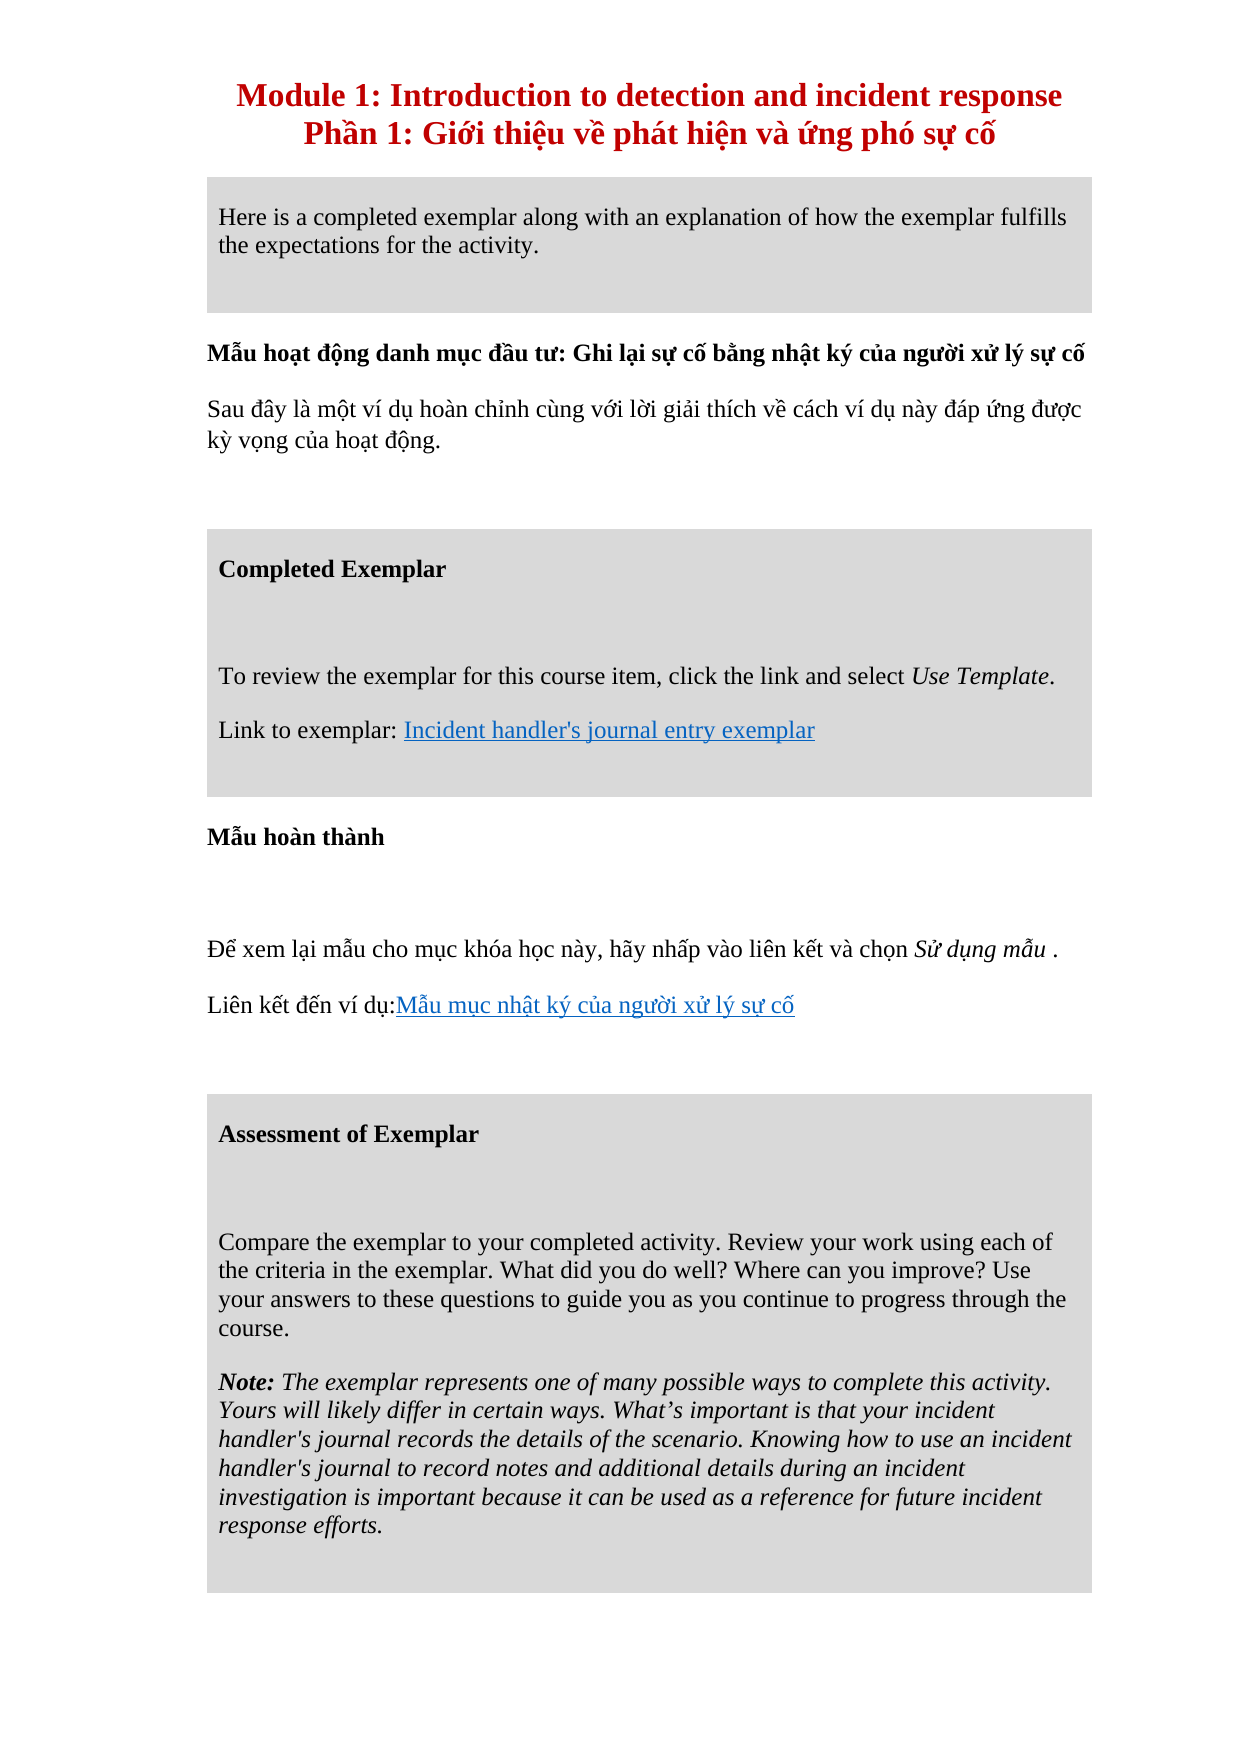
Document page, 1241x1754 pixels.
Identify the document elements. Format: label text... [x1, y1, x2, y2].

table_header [207, 177, 1092, 313]
table_header Completed Exemplar To review the exemplar for this course item, click the link and select Use Template. Link to exemplar: Incident handler's journal entry exemplar [207, 529, 1092, 797]
text Liên kết đến ví dụ:Mẫu mục nhật ký của người xử lý sự cố [207, 991, 1092, 1019]
table_header Assessment of Exemplar Compare the exemplar to your completed activity. Review your work using each of the criteria in the exemplar. What did you do well? Where can you improve? Use your answers to these questions to guide you as you continue to progress through the course. Note: The exemplar represents one of many possible ways to complete this activity. Yours will likely differ in certain ways. What’s important is that your incident handler's journal records the details of the scenario. Knowing how to use an incident handler's journal to record notes and additional details during an incident investigation is important because it can be used as a reference for future incident response efforts. [207, 1094, 1092, 1593]
text Mẫu hoàn thành [207, 822, 1092, 851]
text Để xem lại mẫu cho mục khóa học này, hãy nhấp vào liên kết và chọn Sử dụng mẫu . [207, 934, 1092, 963]
text Sau đây là một ví dụ hoàn chỉnh cùng với lời giải thích về cách ví dụ này đáp ứng được kỳ vọng của hoạt động. [207, 394, 1092, 454]
text Mẫu hoạt động danh mục đầu tư: Ghi lại sự cố bằng nhật ký của người xử lý sự cố [207, 338, 1092, 367]
